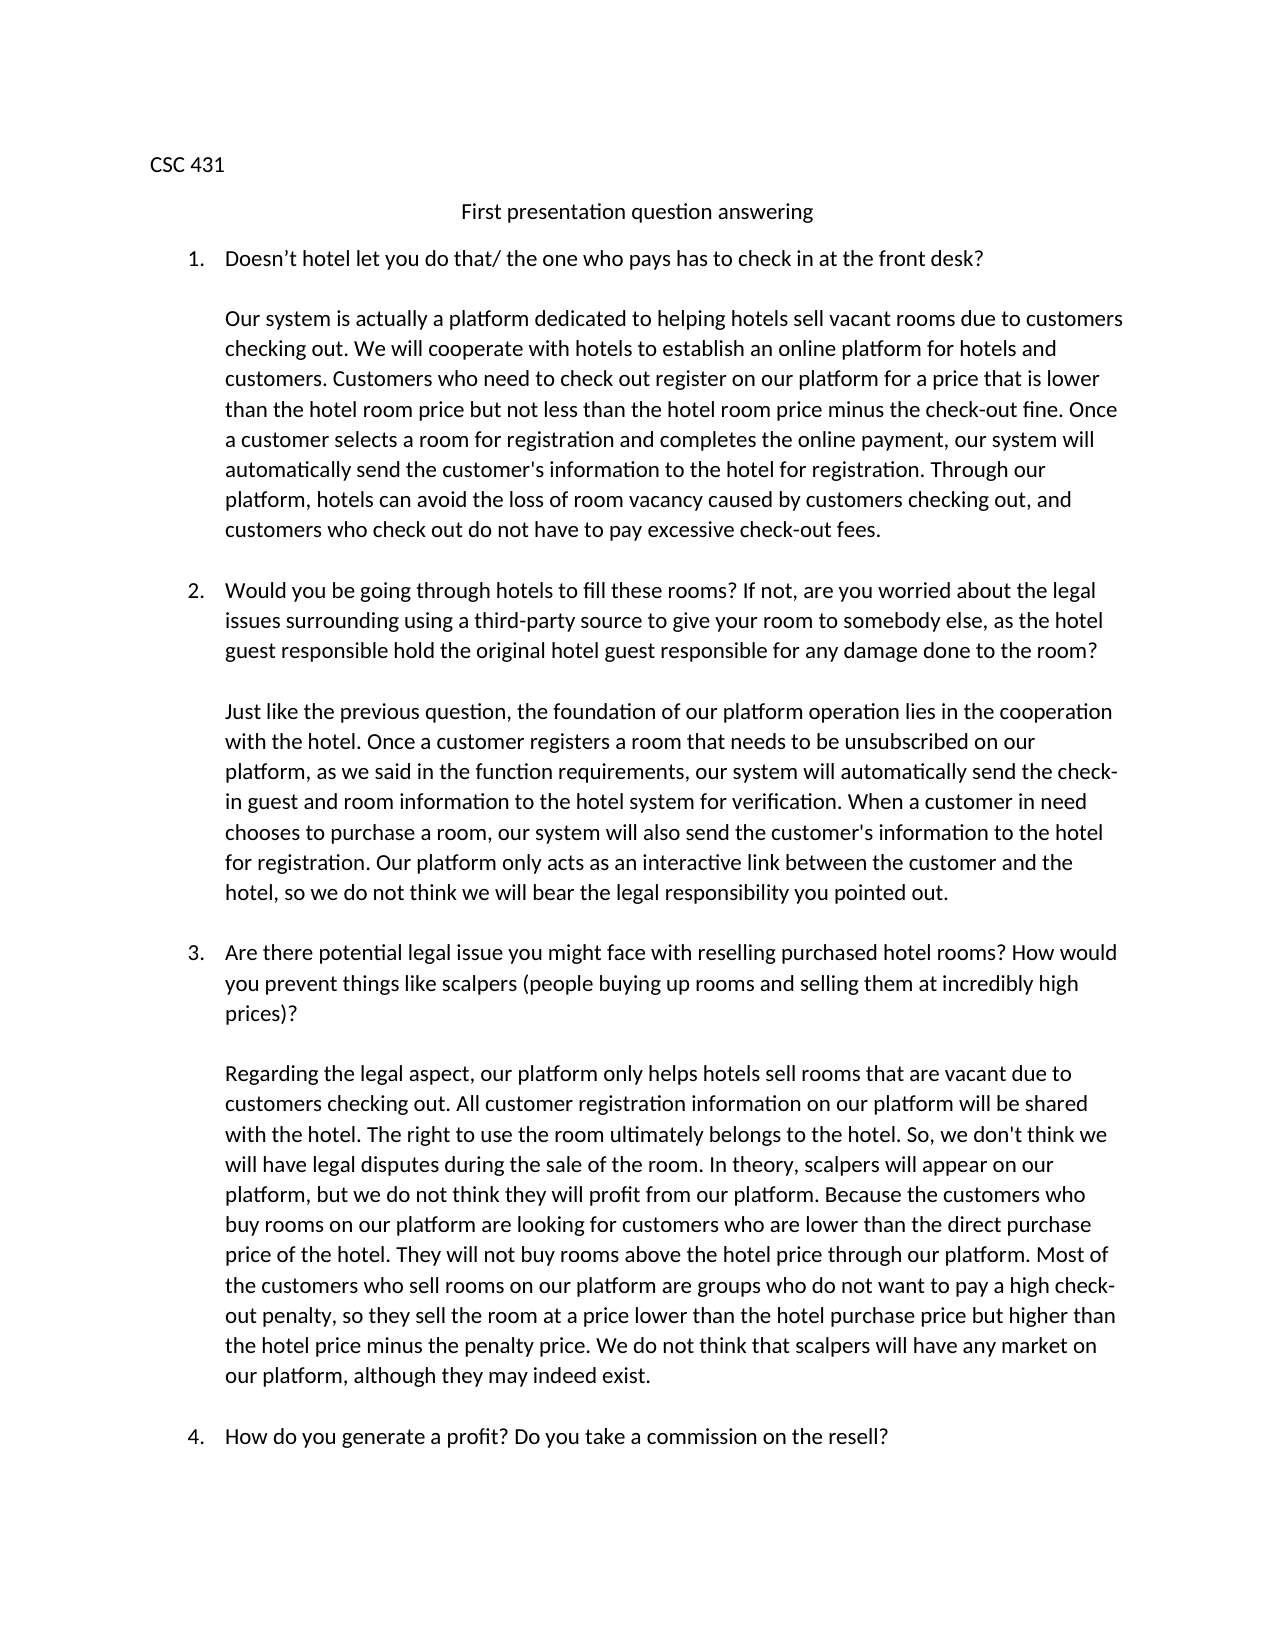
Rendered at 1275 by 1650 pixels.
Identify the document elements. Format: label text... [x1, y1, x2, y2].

list Our system is actually a platform dedicated to helping hotels sell vacant rooms due to customers checking out. We will cooperate with hotels to establish an online platform for hotels and customers. Customers who need to check out register on our platform for a price that is lower than the hotel room price but not less than the hotel room price minus the check-out fine. Once a customer selects a room for registration and completes the online payment, our system will automatically send the customer's information to the hotel for registration. Through our platform, hotels can avoid the loss of room vacancy caused by customers checking out, and customers who check out do not have to pay excessive check-out fees. [225, 304, 1125, 544]
list Regarding the legal aspect, our platform only helps hotels sell rooms that are vacant due to customers checking out. All customer registration information on our platform will be shared with the hotel. The right to use the room ultimately belongs to the hotel. So, we don't think we will have legal disputes during the sale of the room. In theory, scalpers will appear on our platform, but we do not think they will profit from our platform. Because the customers who buy rooms on our platform are looking for customers who are lower than the direct purchase price of the hotel. They will not buy rooms above the hotel price through our platform. Most of the customers who sell rooms on our platform are groups who do not want to pay a high check-out penalty, so they sell the room at a price lower than the hotel purchase price but higher than the hotel price minus the penalty price. We do not think that scalpers will have any market on our platform, although they may indeed exist. [225, 1059, 1125, 1389]
text First presentation question answering [150, 197, 1125, 225]
list Just like the previous question, the foundation of our platform operation lies in the cooperation with the hotel. Once a customer registers a room that needs to be unsubscribed on our platform, as we said in the function requirements, our system will automatically send the check-in guest and room information to the hotel system for verification. When a customer in need chooses to purchase a room, our system will also send the customer's information to the hotel for registration. Our platform only acts as an interactive link between the customer and the hotel, so we do not think we will bear the legal responsibility you pointed out. [225, 697, 1125, 906]
text CSC 431 [150, 150, 1125, 178]
list Are there potential legal issue you might face with reselling purchased hotel rooms? How would you prevent things like scalpers (people buying up rooms and selling them at incredibly high prices)? [187, 938, 1125, 1027]
list Would you be going through hotels to fill these rooms? If not, are you worried about the legal issues surrounding using a third-party source to give your room to somebody else, as the hotel guest responsible hold the original hotel guest responsible for any damage done to the room? [187, 576, 1125, 664]
list How do you generate a profit? Do you take a commission on the resell? [187, 1422, 1125, 1450]
list Doesn’t hotel let you do that/ the one who pays has to check in at the front desk? [187, 244, 1125, 272]
